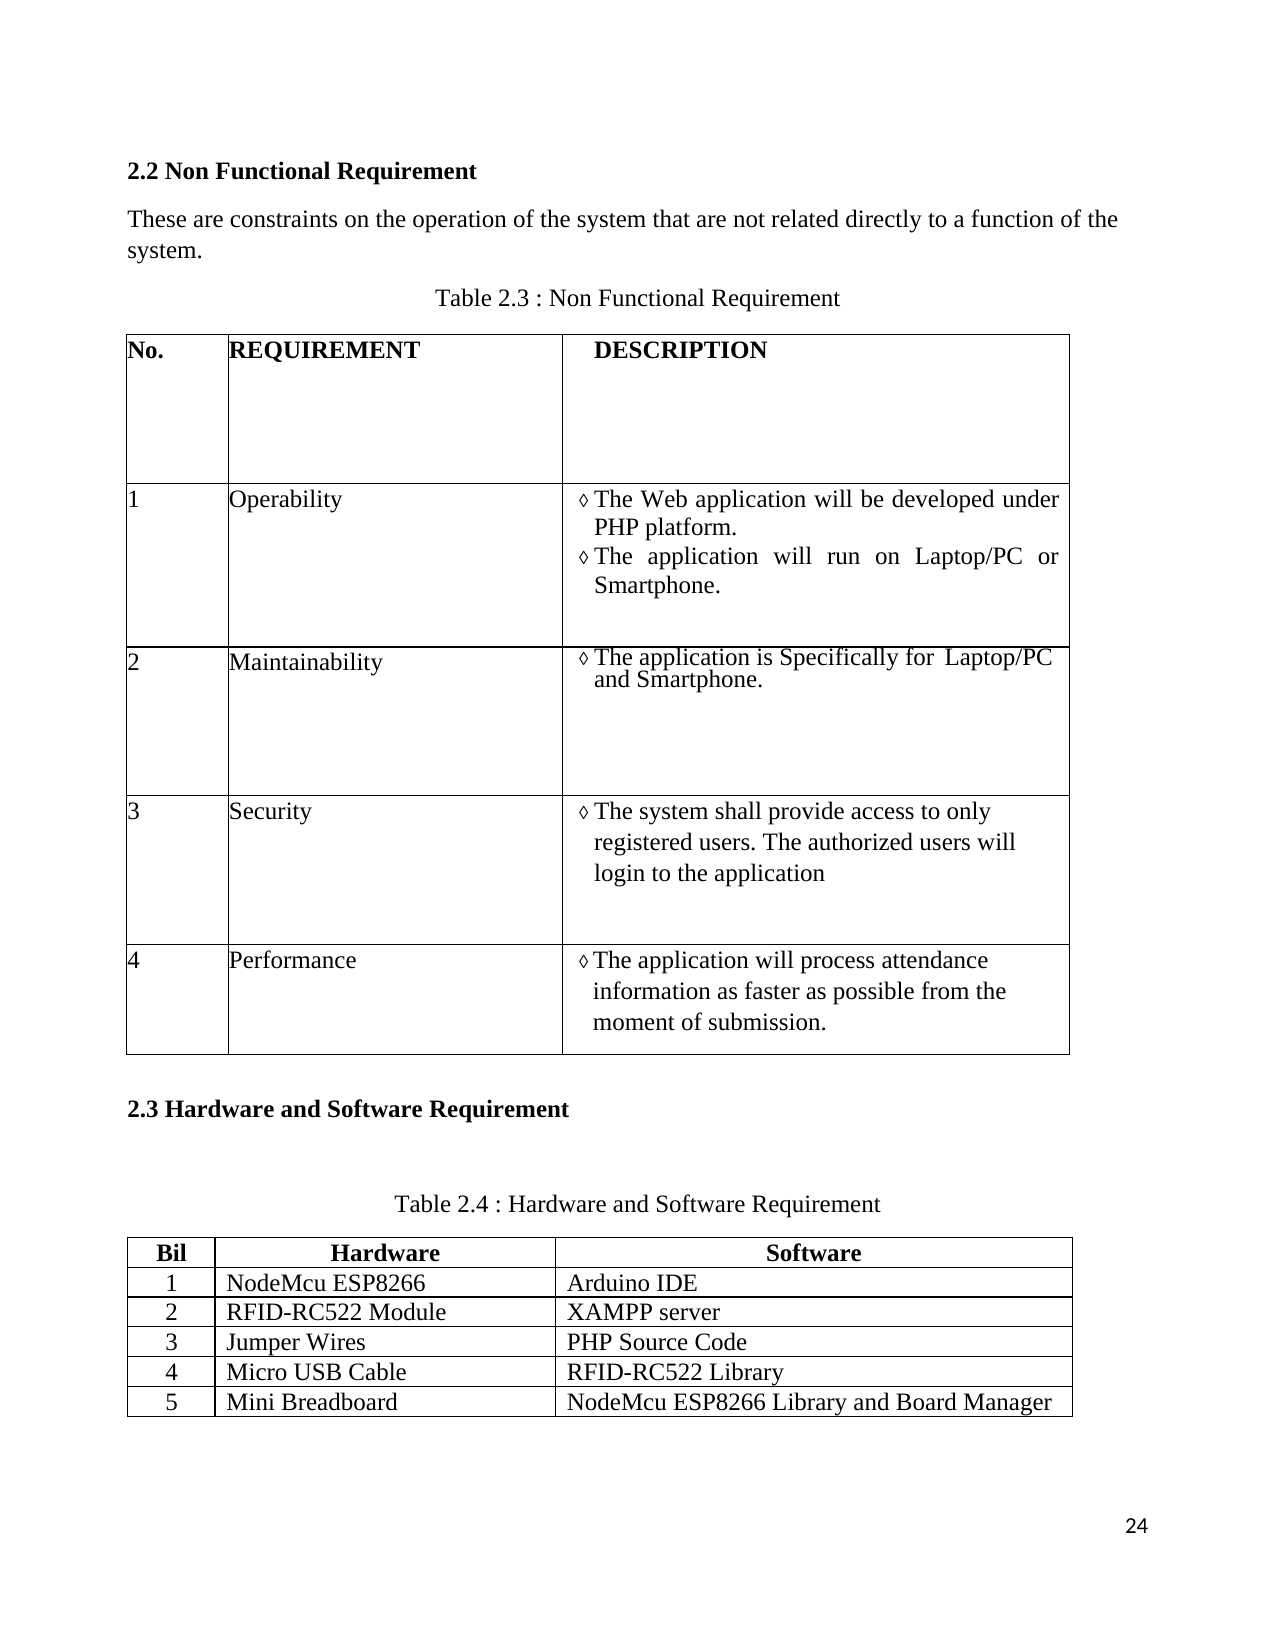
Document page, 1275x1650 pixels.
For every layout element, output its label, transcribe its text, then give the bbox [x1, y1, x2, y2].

text 2.2 Non Functional Requirement [127, 156, 1148, 185]
table_cell RFID-RC522 Module [216, 1298, 555, 1326]
table_cell Micro USB Cable [216, 1357, 555, 1386]
table_header Software [556, 1238, 1072, 1267]
text Table 2.3 : Non Functional Requirement [127, 283, 1148, 311]
table_header REQUIREMENT [229, 335, 562, 483]
table_cell 2 [127, 648, 228, 795]
table_cell The application is Specifically for Laptop/PC and Smartphone. [563, 648, 1069, 795]
table_cell Jumper Wires [216, 1327, 555, 1356]
text 2.3 Hardware and Software Requirement [127, 1094, 1148, 1122]
table_cell RFID-RC522 Library [556, 1357, 1072, 1386]
table_header Hardware [216, 1238, 555, 1267]
table_cell 4 [128, 1357, 214, 1386]
table_cell Mini Breadboard [216, 1387, 555, 1416]
table_cell 1 [128, 1268, 214, 1296]
table_cell The Web application will be developed under PHP platform. The application will run on Laptop/PC or Smartphone. [563, 484, 1069, 646]
table_cell 1 [127, 484, 228, 646]
table_cell PHP Source Code [556, 1327, 1072, 1356]
text Table 2.4 : Hardware and Software Requirement [127, 1189, 1148, 1218]
table_cell 4 [127, 945, 228, 1054]
table_header No. [127, 335, 228, 483]
table_cell Performance [229, 945, 562, 1054]
table_cell Arduino IDE [556, 1268, 1072, 1296]
table_cell XAMPP server [556, 1298, 1072, 1326]
table_cell Maintainability [229, 648, 562, 795]
table_cell Operability [229, 484, 562, 646]
table_cell 2 [128, 1298, 214, 1326]
table_header DESCRIPTION [563, 335, 1069, 483]
text These are constraints on the operation of the system that are not related directly to a function of the system. [127, 204, 1148, 264]
table_cell The application will process attendance information as faster as possible from the moment of submission. [563, 945, 1069, 1054]
table_cell The system shall provide access to only registered users. The authorized users will login to the application [563, 796, 1069, 944]
table_cell 3 [127, 796, 228, 944]
table_cell NodeMcu ESP8266 Library and Board Manager [556, 1387, 1072, 1416]
table_cell Security [229, 796, 562, 944]
table_cell 3 [128, 1327, 214, 1356]
table_header Bil [128, 1238, 214, 1267]
table_cell NodeMcu ESP8266 [216, 1268, 555, 1296]
table_cell 5 [128, 1387, 214, 1416]
